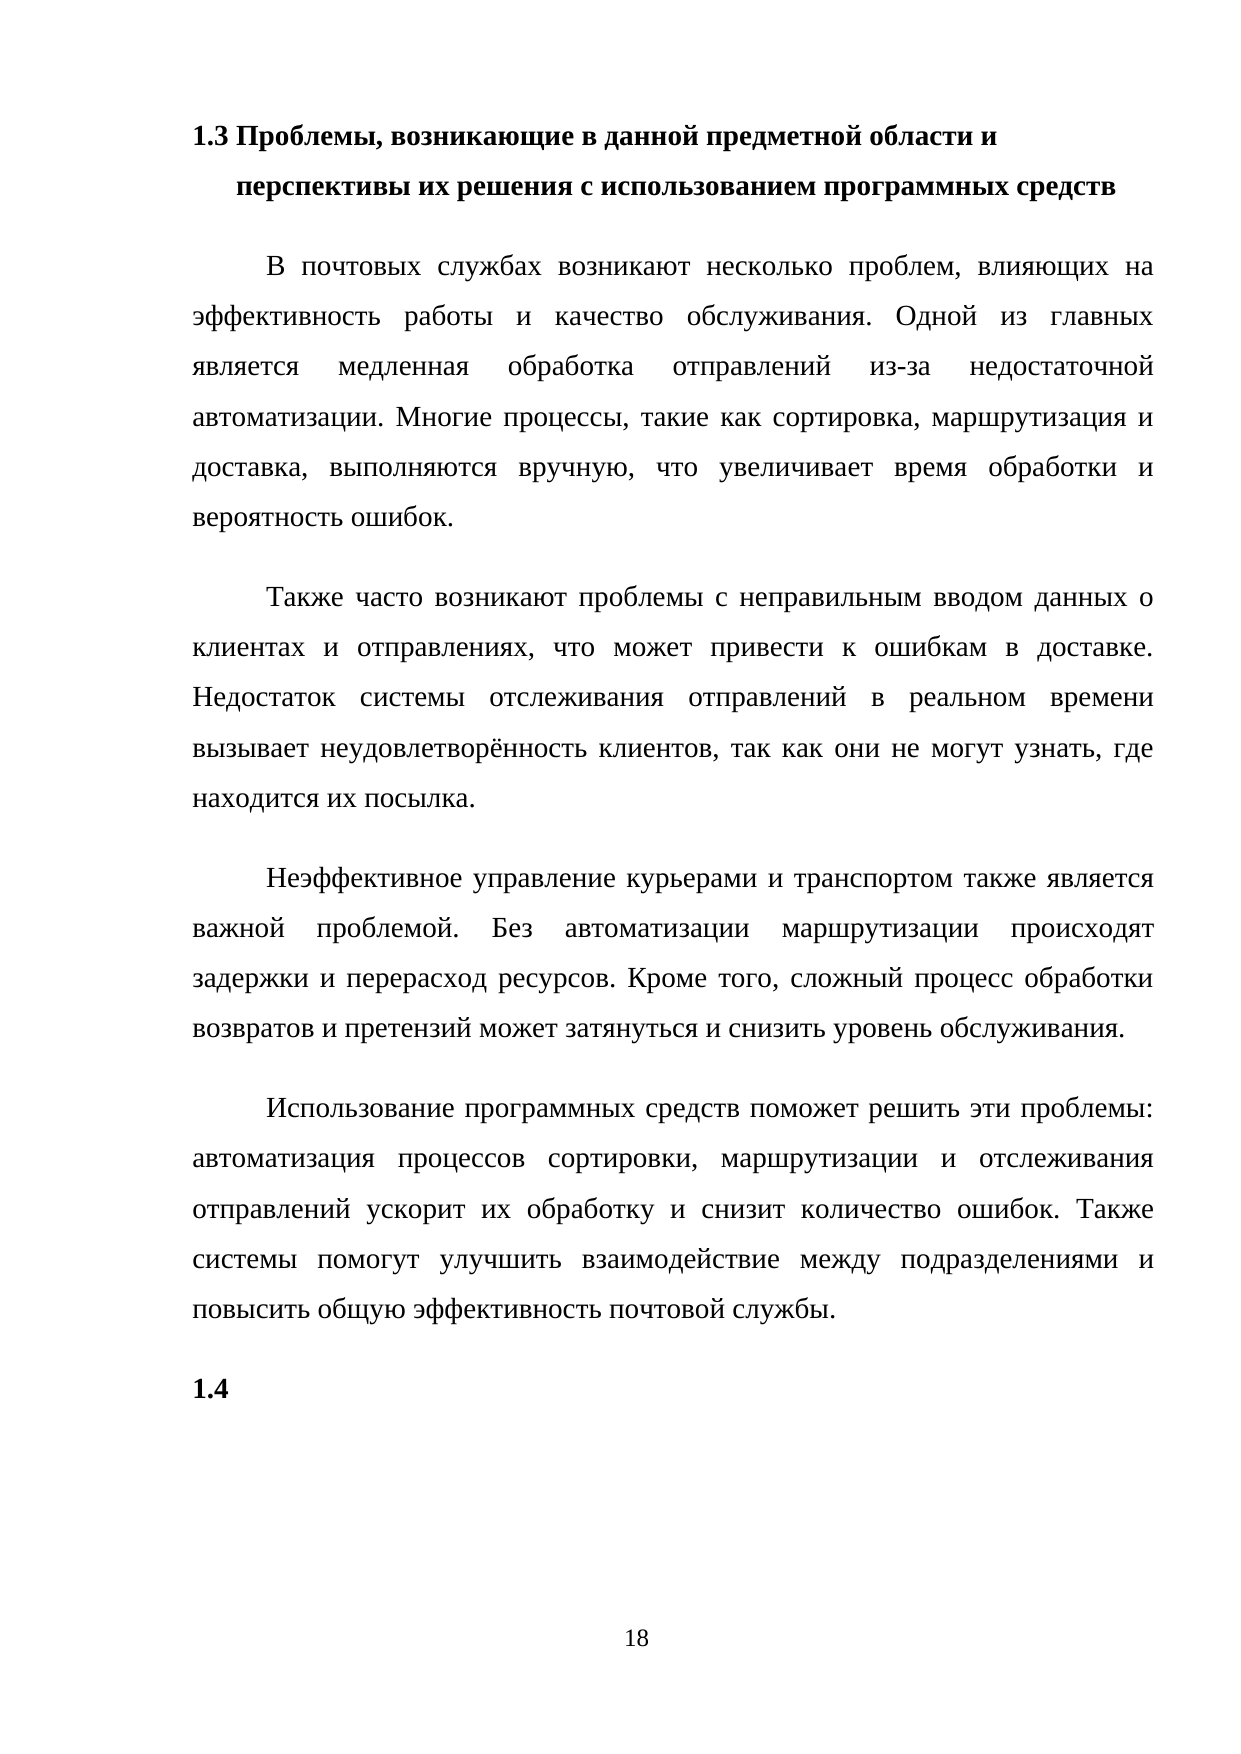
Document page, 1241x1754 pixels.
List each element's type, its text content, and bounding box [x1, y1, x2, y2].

text В почтовых службах возникают несколько проблем, влияющих на эффективность работы и качество обслуживания. Одной из главных является медленная обработка отправлений из-за недостаточной автоматизации. Многие процессы, такие как сортировка, маршрутизация и доставка, выполняются вручную, что увеличивает время обработки и вероятность ошибок. [192, 248, 1154, 533]
text Использование программных средств поможет решить эти проблемы: автоматизация процессов сортировки, маршрутизации и отслеживания отправлений ускорит их обработку и снизит количество ошибок. Также системы помогут улучшить взаимодействие между подразделениями и повысить общую эффективность почтовой службы. [192, 1090, 1154, 1325]
text Также часто возникают проблемы с неправильным вводом данных о клиентах и отправлениях, что может привести к ошибкам в доставке. Недостаток системы отслеживания отправлений в реальном времени вызывает неудовлетворённость клиентов, так как они не могут узнать, где находится их посылка. [192, 579, 1154, 814]
list Проблемы, возникающие в данной предметной области и перспективы их решения с использованием программных средств [192, 118, 1154, 202]
text Неэффективное управление курьерами и транспортом также является важной проблемой. Без автоматизации маршрутизации происходят задержки и перерасход ресурсов. Кроме того, сложный процесс обработки возвратов и претензий может затянуться и снизить уровень обслуживания. [192, 860, 1154, 1044]
